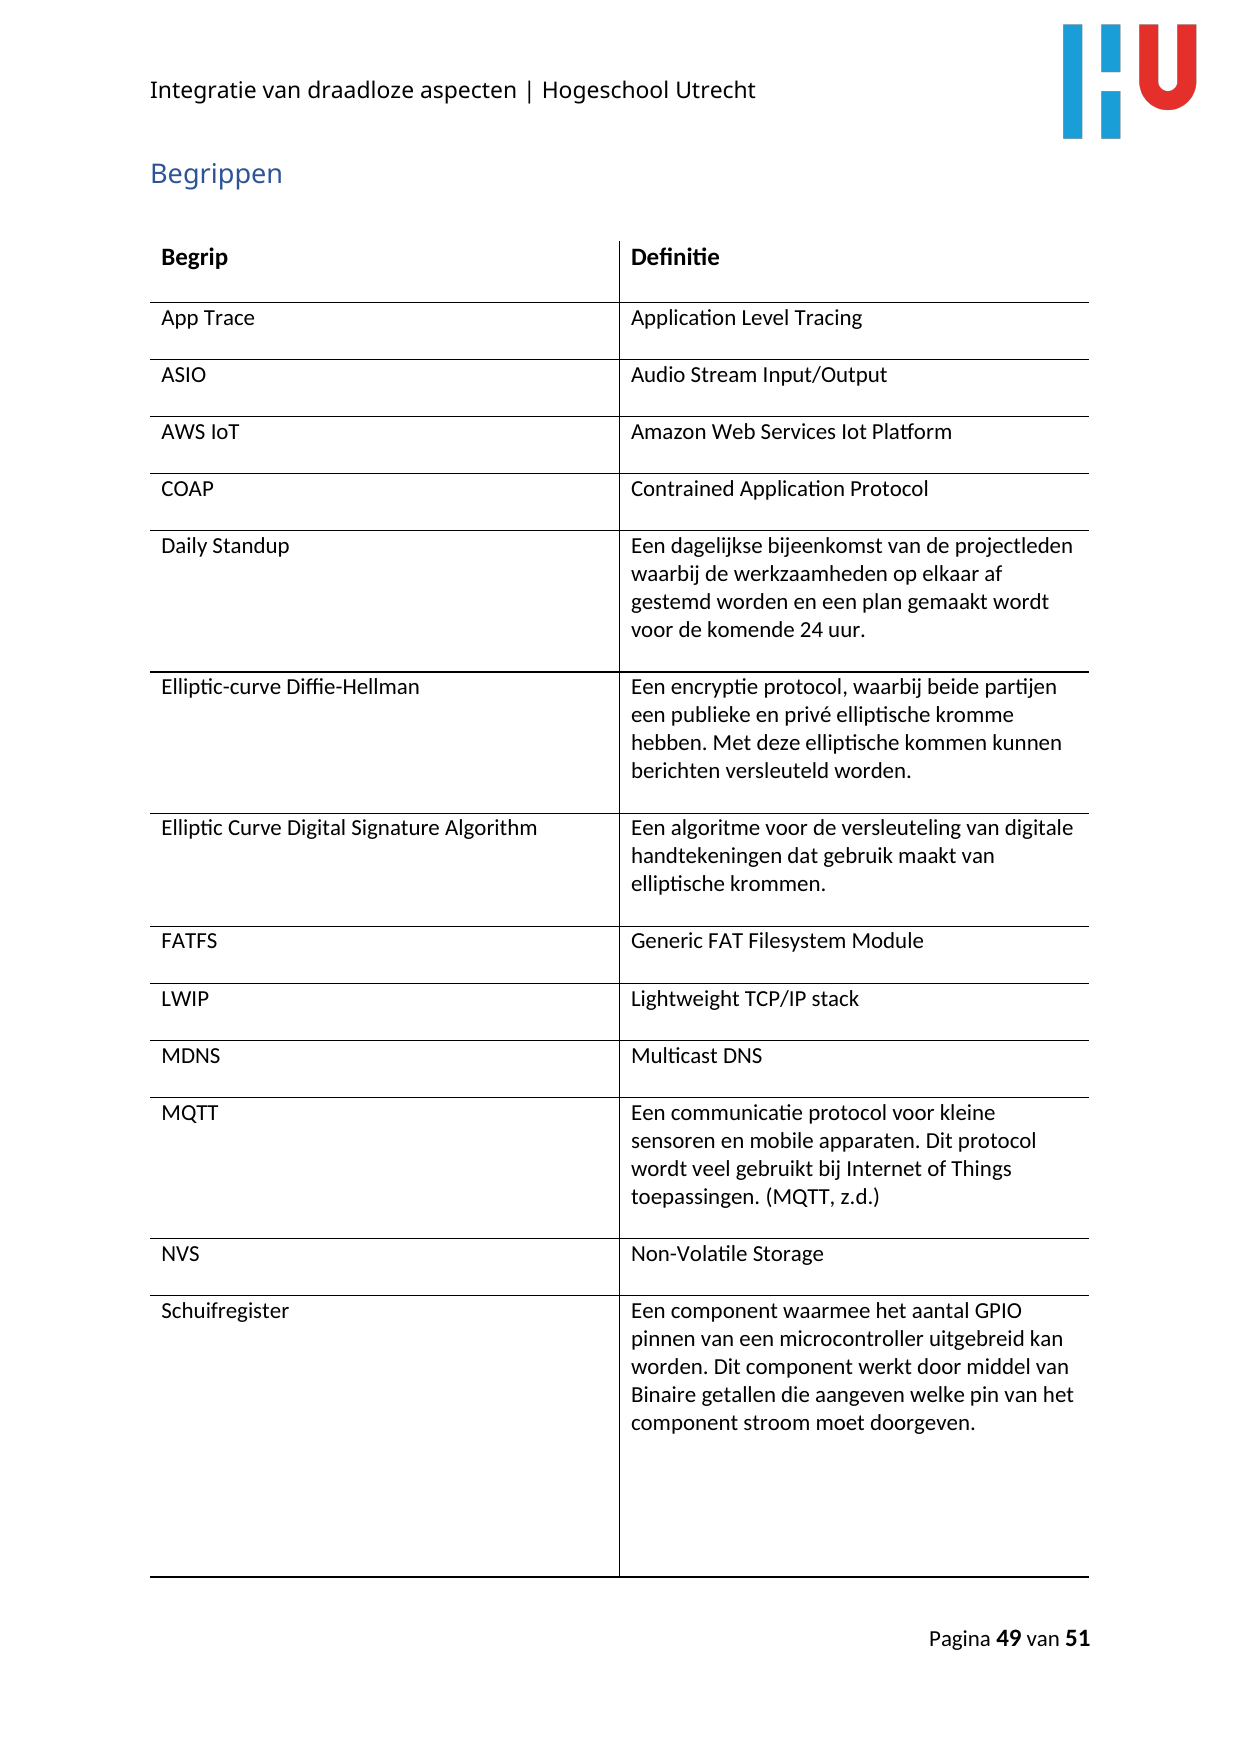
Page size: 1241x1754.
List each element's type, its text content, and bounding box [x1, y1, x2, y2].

table_cell Application Level Tracing [620, 303, 1089, 359]
table_cell ASIO [150, 360, 619, 416]
table_cell App Trace [150, 303, 619, 359]
table_cell LWIP [150, 984, 619, 1040]
table_cell Amazon Web Services Iot Platform [620, 417, 1089, 473]
table_cell Een dagelijkse bijeenkomst van de projectleden waarbij de werkzaamheden op elkaar af gestemd worden en een plan gemaakt wordt voor de komende 24 uur. [620, 531, 1089, 671]
table_cell COAP [150, 474, 619, 530]
table_cell Schuifregister [150, 1296, 619, 1576]
table_cell Daily Standup [150, 531, 619, 671]
table_header Begrip [150, 241, 619, 302]
table_cell Een algoritme voor de versleuteling van digitale handtekeningen dat gebruik maakt van elliptische krommen. [620, 814, 1089, 926]
table_cell Elliptic Curve Digital Signature Algorithm [150, 814, 619, 926]
table_cell AWS IoT [150, 417, 619, 473]
table_cell Non-Volatile Storage [620, 1239, 1089, 1295]
table_cell Een encryptie protocol, waarbij beide partijen een publieke en privé elliptische kromme hebben. Met deze elliptische kommen kunnen berichten versleuteld worden. [620, 673, 1089, 812]
table_cell Een communicatie protocol voor kleine sensoren en mobile apparaten. Dit protocol wordt veel gebruikt bij Internet of Things toepassingen. [620, 1098, 1089, 1238]
table_cell FATFS [150, 927, 619, 983]
picture [1062, 23, 1205, 140]
table_cell Multicast DNS [620, 1041, 1089, 1097]
table_cell NVS [150, 1239, 619, 1295]
table_cell Contrained Application Protocol [620, 474, 1089, 530]
table_cell MQTT [150, 1098, 619, 1238]
subtitle Begrippen [150, 154, 1090, 191]
table_header Definitie [620, 241, 1089, 302]
table_cell Elliptic-curve Diffie-Hellman [150, 673, 619, 812]
table_cell Audio Stream Input/Output [620, 360, 1089, 416]
table_cell MDNS [150, 1041, 619, 1097]
table_cell Generic FAT Filesystem Module [620, 927, 1089, 983]
table_cell Lightweight TCP/IP stack [620, 984, 1089, 1040]
table_cell Een component waarmee het aantal GPIO pinnen van een microcontroller uitgebreid kan worden. Dit component werkt door middel van Binaire getallen die aangeven welke pin van het component stroom moet doorgeven. [620, 1296, 1089, 1576]
